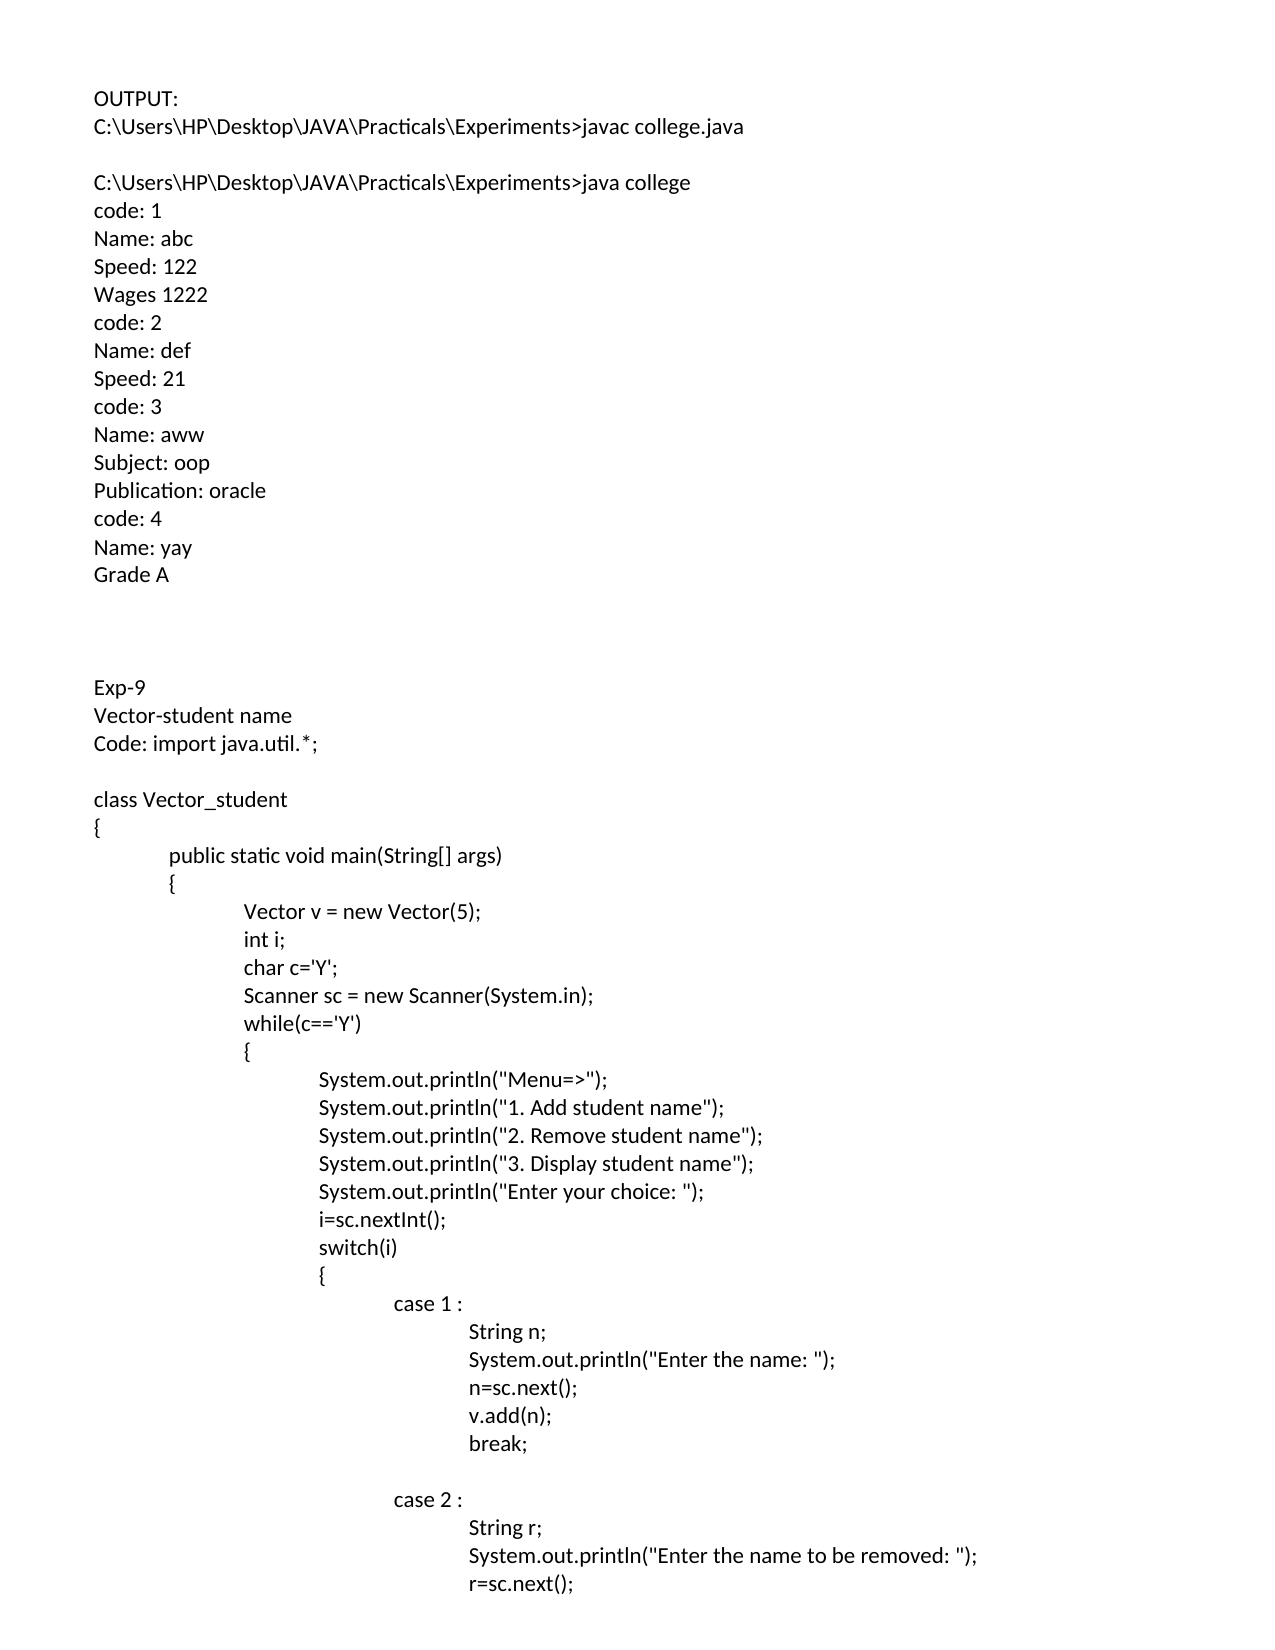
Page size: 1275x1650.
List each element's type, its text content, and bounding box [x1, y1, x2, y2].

text System.out.println("3. Display student name"); [94, 1149, 1228, 1177]
text Scanner sc = new Scanner(System.in); [94, 981, 1228, 1009]
text System.out.println("2. Remove student name"); [94, 1121, 1228, 1149]
text code: 2 [94, 308, 1228, 336]
text System.out.println("Enter your choice: "); [94, 1177, 1228, 1205]
text System.out.println("Enter the name to be removed: "); [94, 1541, 1228, 1569]
text String r; [94, 1513, 1228, 1541]
text System.out.println("Menu=>"); [94, 1065, 1228, 1093]
text switch(i) [94, 1233, 1228, 1261]
text Speed: 21 [94, 364, 1228, 392]
text { [94, 1261, 1228, 1289]
text code: 4 [94, 504, 1228, 533]
text Speed: 122 [94, 252, 1228, 280]
text Grade A [94, 561, 1228, 589]
text Vector v = new Vector(5); [94, 897, 1228, 925]
text char c='Y'; [94, 953, 1228, 981]
text i=sc.nextInt(); [94, 1205, 1228, 1233]
text case 2 : [94, 1485, 1228, 1513]
text v.add(n); [94, 1401, 1228, 1429]
text case 1 : [94, 1289, 1228, 1317]
text while(c=='Y') [94, 1009, 1228, 1037]
text Name: def [94, 336, 1228, 364]
text Name: abc [94, 224, 1228, 252]
text public static void main(String[] args) [94, 841, 1228, 869]
text class Vector_student [94, 785, 1228, 813]
text Code: import java.util.*; [94, 729, 1228, 757]
text { [94, 813, 1228, 841]
text r=sc.next(); [94, 1569, 1228, 1597]
text String n; [94, 1317, 1228, 1345]
text Publication: oracle [94, 477, 1228, 504]
text Exp-9 [94, 673, 1228, 701]
text Name: aww [94, 421, 1228, 448]
text n=sc.next(); [94, 1373, 1228, 1401]
text int i; [94, 925, 1228, 953]
text C:\Users\HP\Desktop\JAVA\Practicals\Experiments>java college [94, 168, 1228, 196]
text C:\Users\HP\Desktop\JAVA\Practicals\Experiments>javac college.java [94, 112, 1228, 140]
text { [94, 1037, 1228, 1065]
text break; [94, 1429, 1228, 1457]
text System.out.println("Enter the name: "); [94, 1345, 1228, 1373]
text code: 3 [94, 392, 1228, 421]
text Wages 1222 [94, 280, 1228, 308]
text Subject: oop [94, 448, 1228, 477]
text System.out.println("1. Add student name"); [94, 1093, 1228, 1121]
text Name: yay [94, 533, 1228, 561]
text Vector-student name [94, 701, 1228, 729]
text OUTPUT: [94, 84, 1228, 112]
text { [94, 869, 1228, 897]
text code: 1 [94, 196, 1228, 224]
